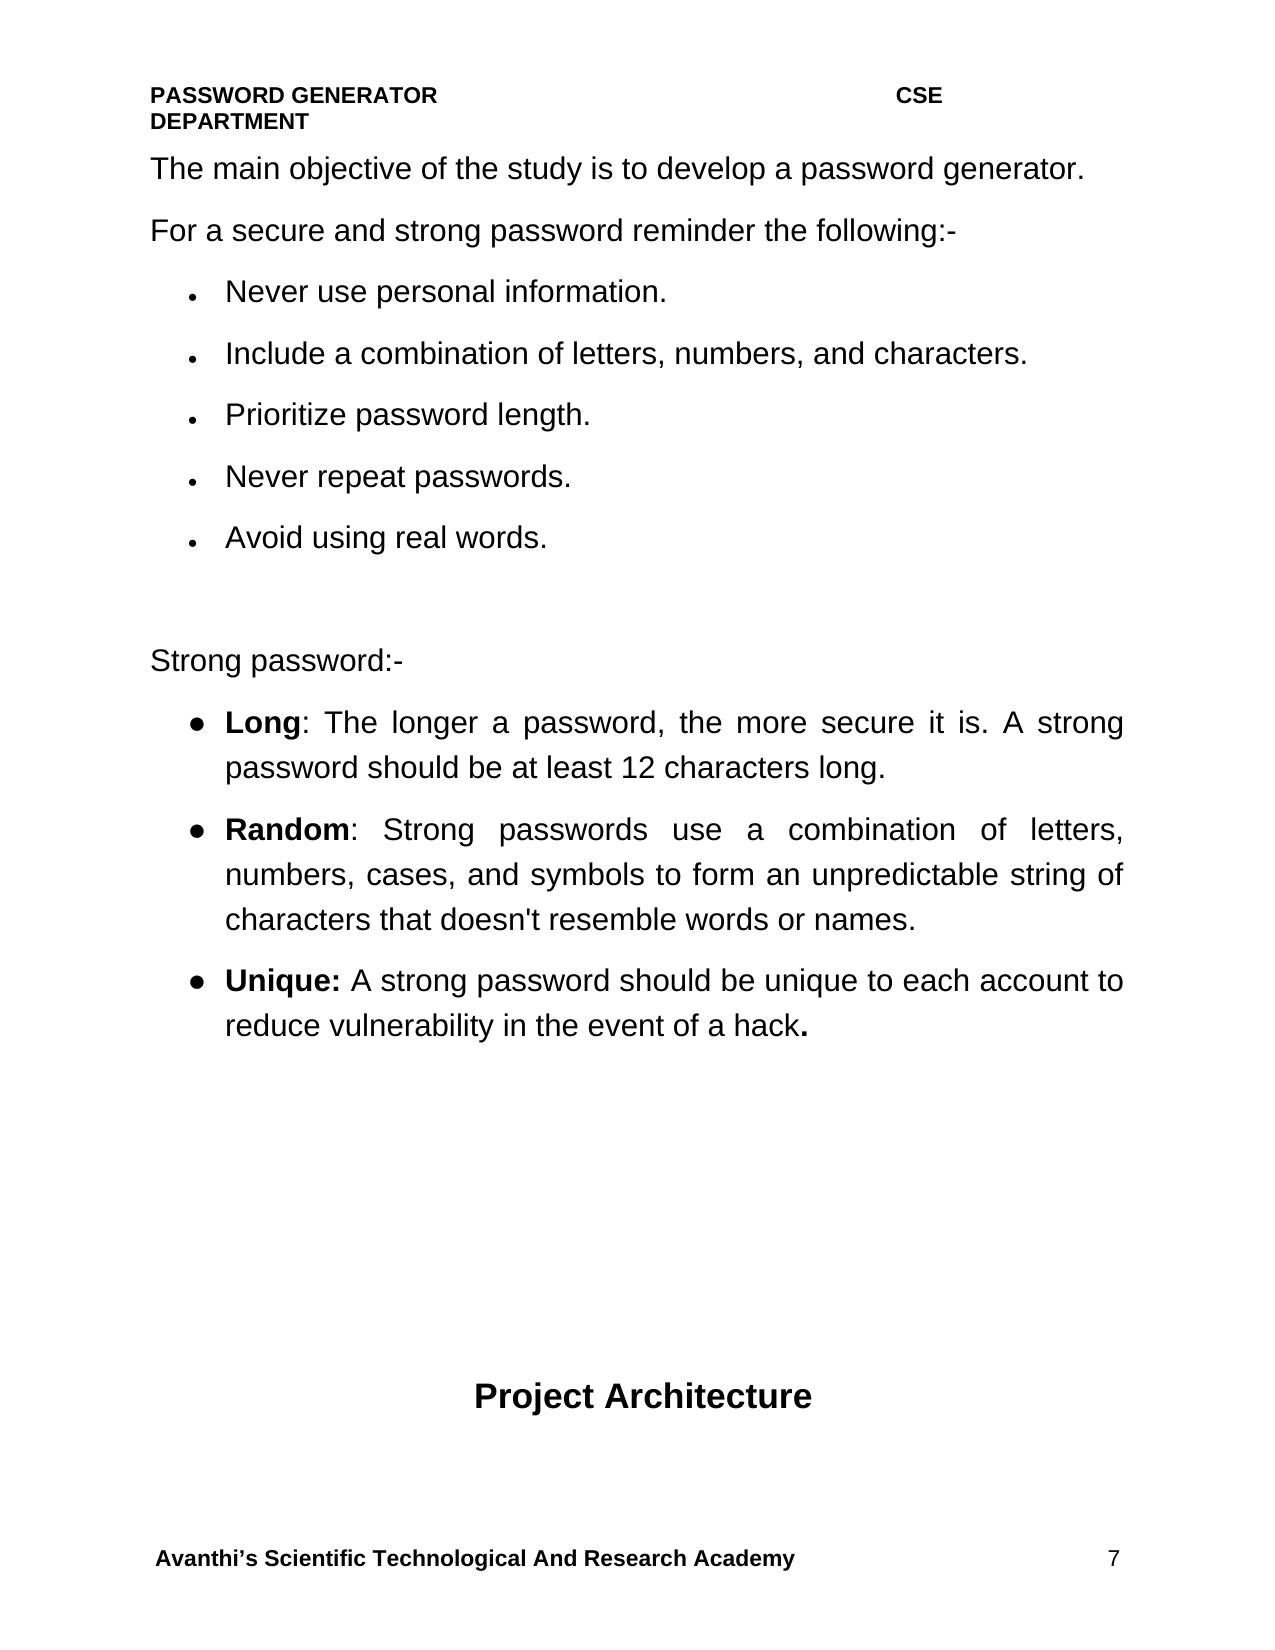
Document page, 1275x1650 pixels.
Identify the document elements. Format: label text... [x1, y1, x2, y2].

list Random: Strong passwords use a combination of letters, numbers, cases, and symbols to form an unpredictable string of characters that doesn't resemble words or names. [187, 811, 1125, 937]
text The main objective of the study is to develop a password generator. [150, 150, 1125, 186]
list Long: The longer a password, the more secure it is. A strong password should be at least 12 characters long. [187, 704, 1125, 785]
list Never repeat passwords. [187, 458, 1125, 494]
list Unique: A strong password should be unique to each account to reduce vulnerability in the event of a hack. [187, 962, 1125, 1043]
list Never use personal information. [187, 273, 1125, 309]
list Avoid using real words. [187, 519, 1125, 555]
text For a secure and strong password reminder the following:- [150, 212, 1125, 247]
list Prioritize password length. [187, 396, 1125, 432]
list Include a combination of letters, numbers, and characters. [187, 335, 1125, 371]
text Strong password:- [150, 642, 1125, 678]
text Project Architecture [150, 1375, 1125, 1416]
